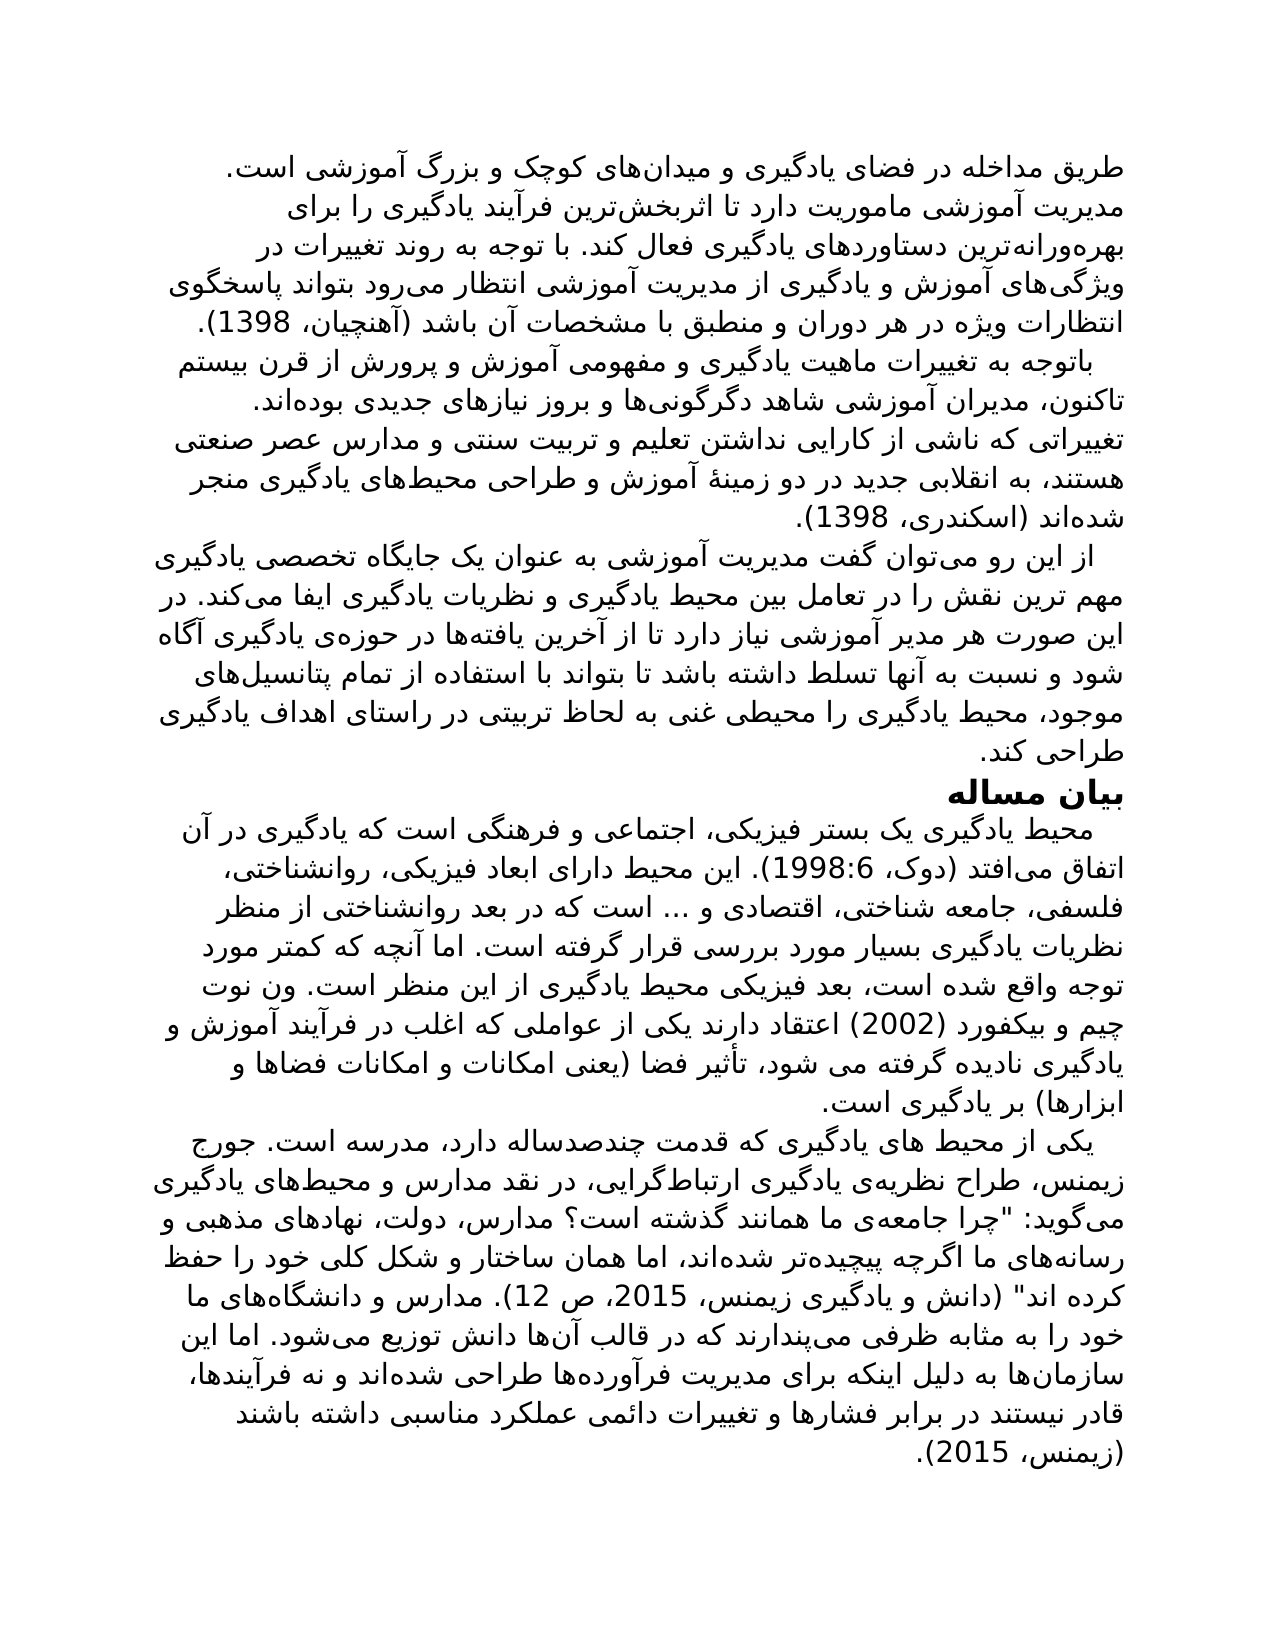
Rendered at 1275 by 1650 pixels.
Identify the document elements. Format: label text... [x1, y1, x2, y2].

text از این رو می‌توان گفت مدیریت آموزشی به عنوان یک جایگاه تخصصی یادگیری مهم ترین نقش را در تعامل بین محیط یادگیری و نظریات یادگیری ایفا می‌کند. در این صورت هر مدیر آموزشی نیاز دارد تا از آخرین یافته‌ها در حوزه‌ی یادگیری آگاه شود و نسبت به آنها تسلط داشته باشد تا بتواند با استفاده از تمام پتانسیل‌های موجود، محیط یادگیری را محیطی غنی به لحاظ تربیتی در راستای اهداف یادگیری طراحی کند. [150, 539, 1125, 768]
text محیط یادگیری یک بستر فیزیکی، اجتماعی و فرهنگی است که یادگیری در آن اتفاق می‌افتد (دوک، 1998:6). این محیط دارای ابعاد فیزیکی، روانشناختی، فلسفی، جامعه شناختی، اقتصادی و ... است که در بعد روانشناختی از منظر نظریات یادگیری بسیار مورد بررسی قرار گرفته است. اما آنچه که کمتر مورد توجه واقع شده است، بعد فیزیکی محیط یادگیری از این منظر است. ون نوت چیم و بیکفورد (2002) اعتقاد دارند یکی از عواملی که اغلب در فرآیند آموزش و یادگیری نادیده گرفته می شود، تأثیر فضا (یعنی امکانات و امکانات فضاها و ابزارها) بر یادگیری است. [150, 812, 1125, 1119]
text باتوجه به تغییرات ماهیت یادگیری و مفهومی آموزش و پرورش از قرن بیستم تاکنون، مدیران آموزشی شاهد دگرگونی‌ها و بروز نیازهای جدیدی بوده‌اند. تغییراتی که ناشی از کارایی نداشتن تعلیم و تربیت سنتی و مدارس عصر صنعتی هستند، به انقلابی جدید در دو زمینۀ آموزش و طراحی محیط‌های یادگیری منجر شده‌اند (اسکندری، 1398). [150, 345, 1125, 534]
text یکی از محیط های یادگیری که قدمت چندصدساله دارد، مدرسه است. جورج زیمنس، طراح نظریه‌ی یادگیری ارتباط‌گرایی، در نقد مدارس و محیط‌های یادگیری می‌گوید: "چرا جامعه‌ی ما همانند گذشته است؟ مدارس، دولت، نهادهای مذهبی و رسانه‌های ما اگرچه پیچیده‌تر شده‌اند، اما همان ساختار و شکل کلی خود را حفظ کرده اند" (دانش و یادگیری زیمنس، 2015، ص 12). مدارس و دانشگاه‌های ما خود را به مثابه ظرفی می‌پندارند که در قالب آن‌ها دانش توزیع می‌شود. اما این سازمان‌ها به دلیل اینکه برای مدیریت فرآورده‌ها طراحی شده‌اند و نه فرآیندها، قادر نیستند در برابر فشارها و تغییرات دائمی عملکرد مناسبی داشته باشند (زیمنس، 2015). [150, 1124, 1125, 1469]
title بیان مساله [150, 773, 1125, 812]
